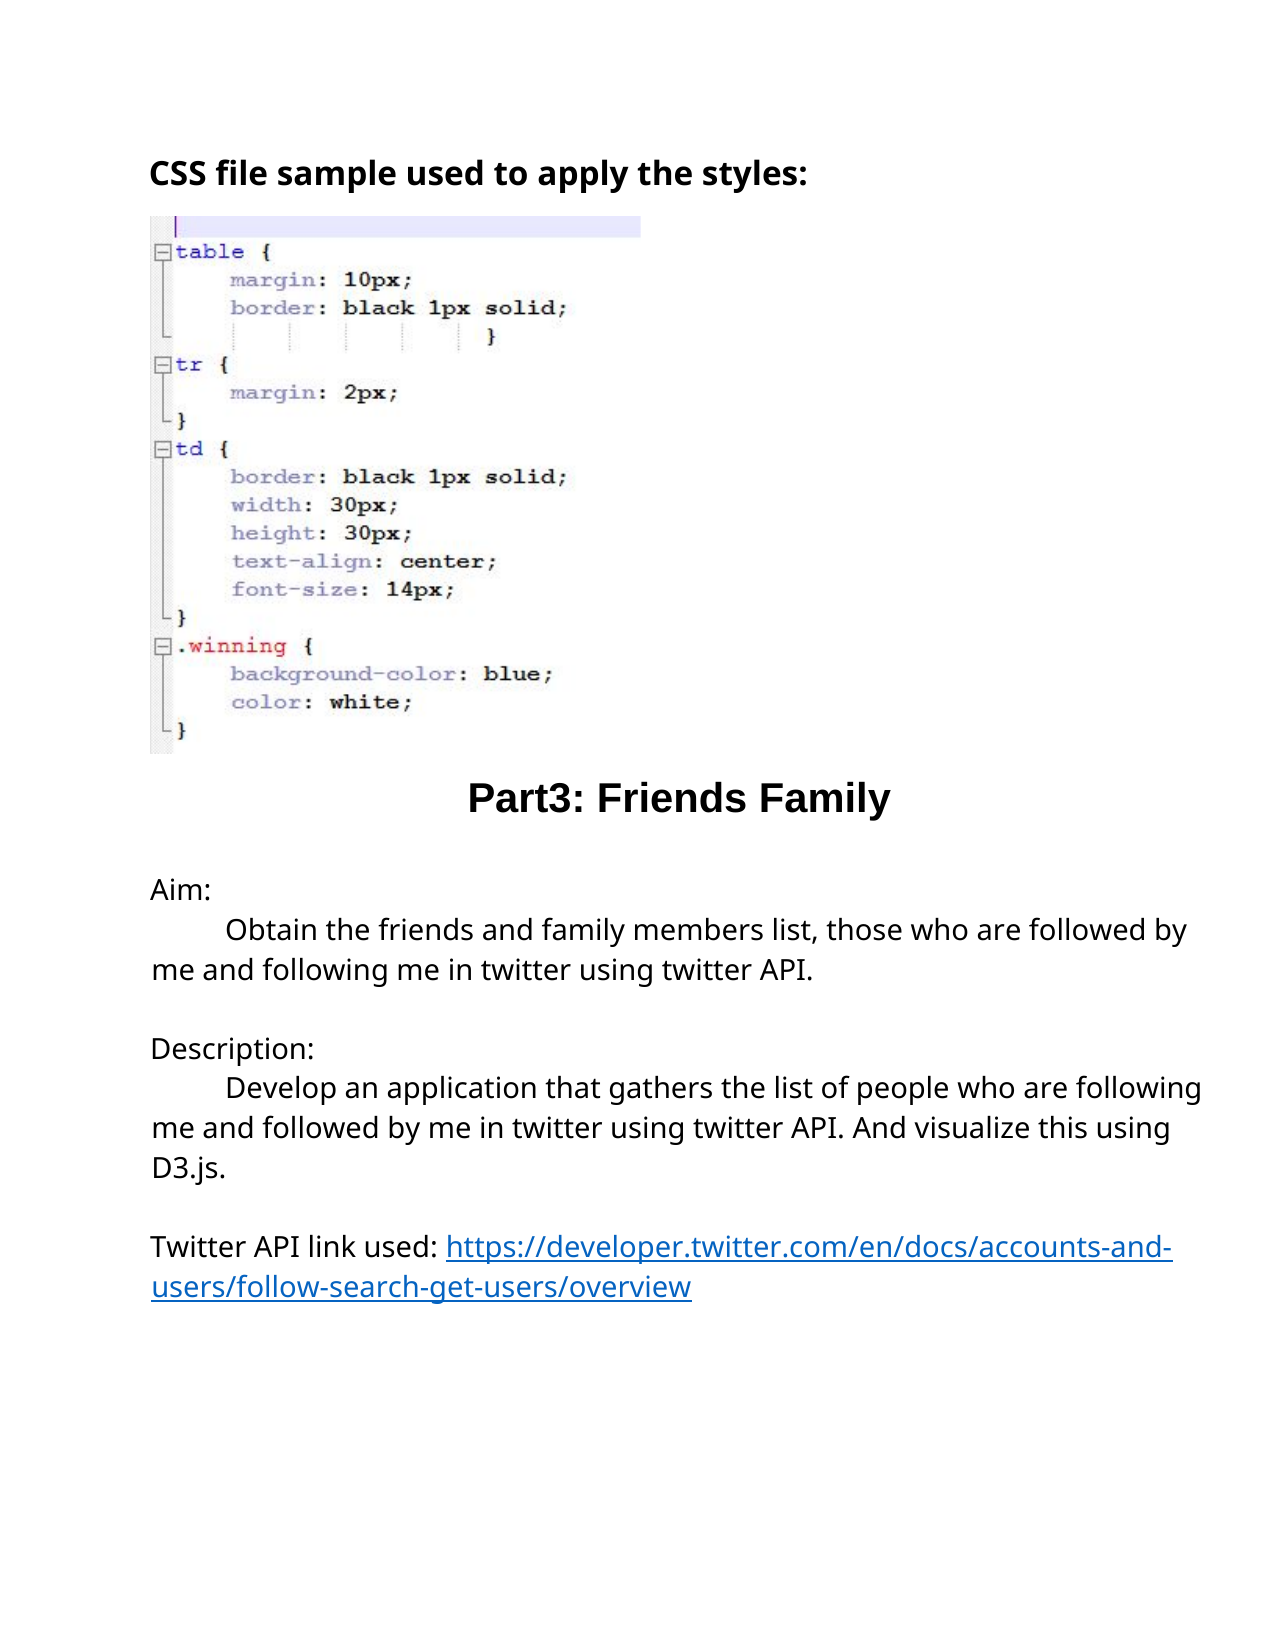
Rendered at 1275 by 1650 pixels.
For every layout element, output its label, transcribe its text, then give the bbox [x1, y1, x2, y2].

text Obtain the friends and family members list, those who are followed by me and following me in twitter using twitter API. [150, 909, 1208, 988]
picture [150, 216, 641, 754]
text Description: [150, 1028, 1208, 1068]
text Develop an application that gathers the list of people who are following me and followed by me in twitter using twitter API. And visualize this using D3.js. [150, 1068, 1208, 1187]
text Aim: [150, 869, 1208, 909]
subtitle CSS file sample used to apply the styles: [148, 150, 1125, 195]
text Twitter API link used: https://developer.twitter.com/en/docs/accounts-and-users/follow-search-get-users/overview [150, 1227, 1208, 1306]
text Part3: Friends Family [150, 773, 1208, 821]
